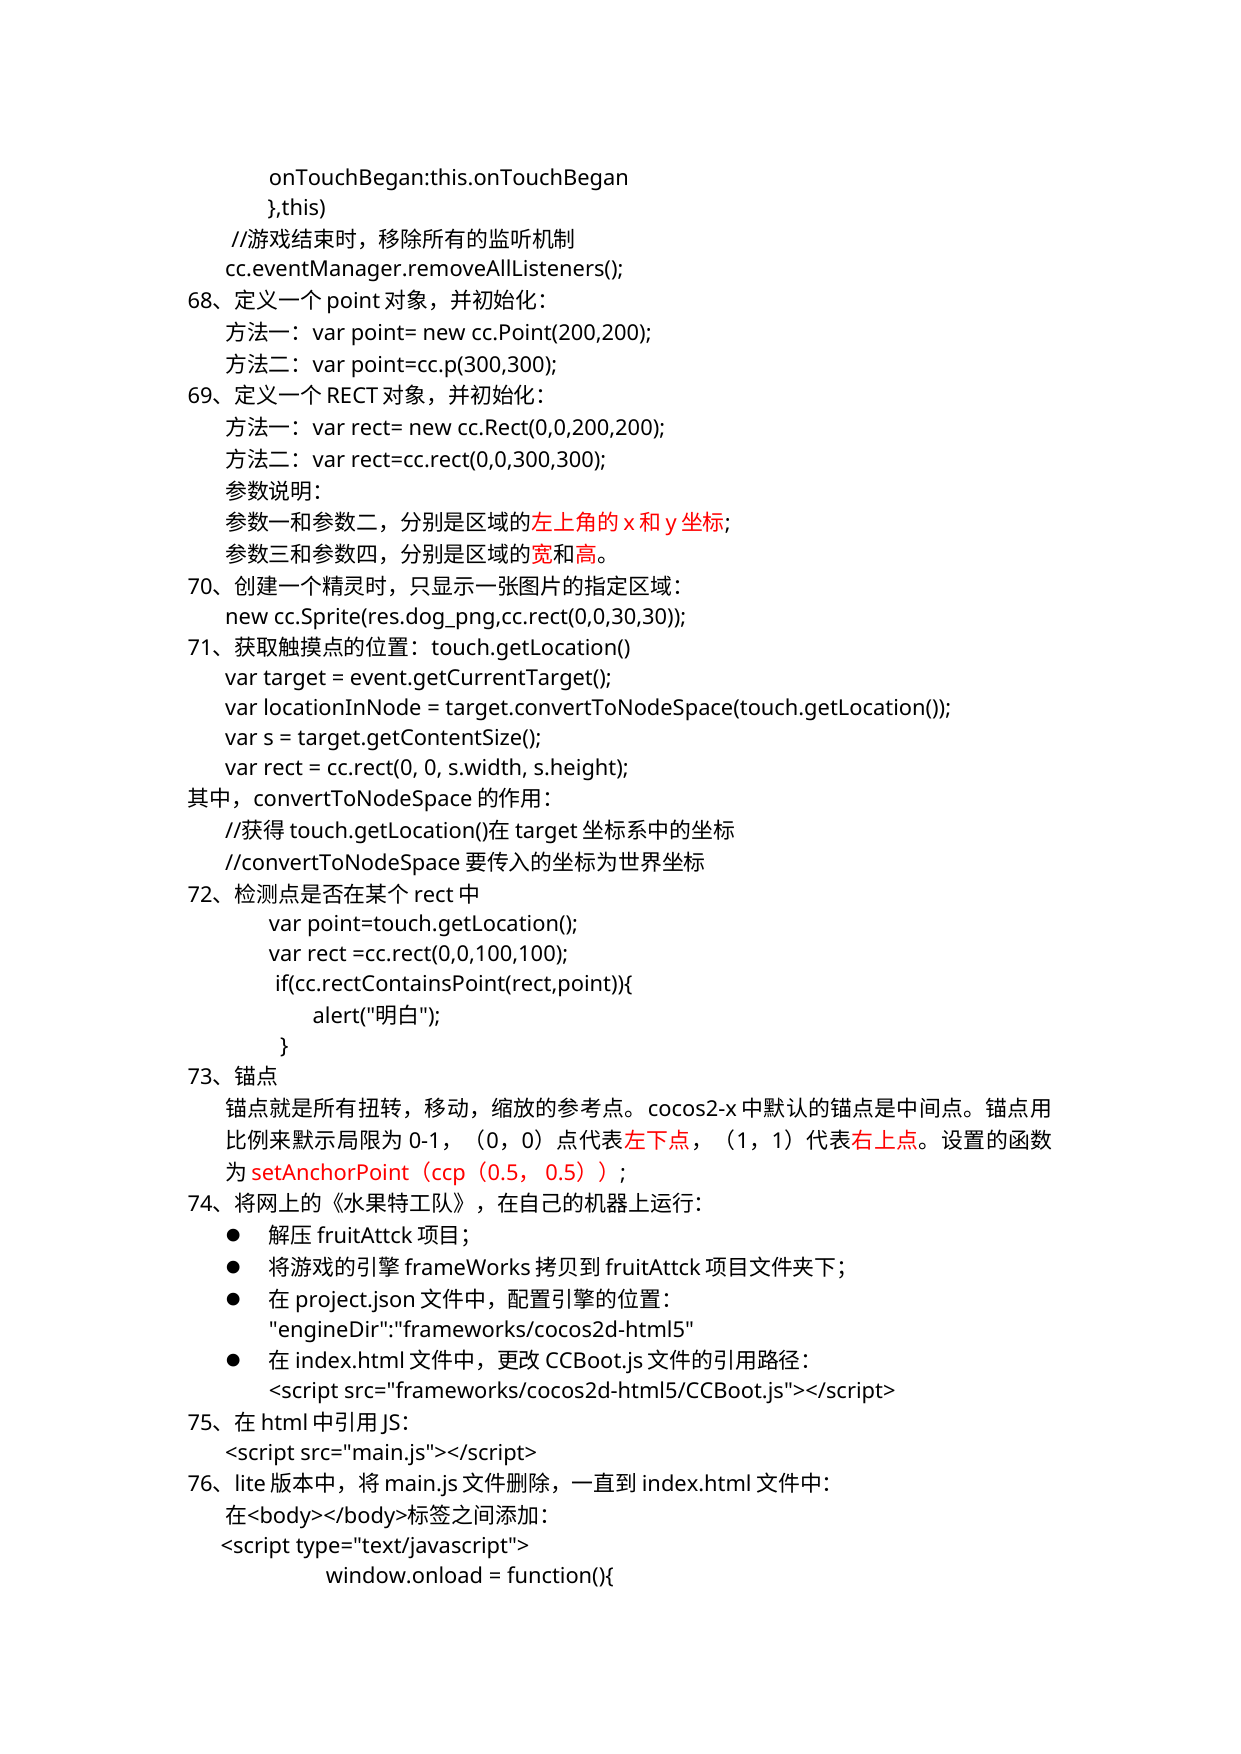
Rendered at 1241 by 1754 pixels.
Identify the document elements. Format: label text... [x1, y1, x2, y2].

list 定义一个point对象，并初始化： [187, 283, 1053, 315]
list 检测点是否在某个rect中 [187, 877, 1053, 908]
list 方法二：var point=cc.p(300,300); [225, 347, 1053, 378]
text cc.eventManager.removeAllListeners(); [187, 253, 1053, 283]
list //convertToNodeSpace要传入的坐标为世界坐标 [225, 845, 1053, 877]
list 将游戏的引擎frameWorks拷贝到fruitAttck项目文件夹下； [225, 1250, 1053, 1282]
list 锚点就是所有扭转，移动，缩放的参考点。cocos2-x中默认的锚点是中间点。锚点用比例来默示局限为0-1，（0，0）点代表左下点，（1，1）代表右上点。设置的函数为setAnchorPoint（ccp（0.5， 0.5））; [225, 1091, 1053, 1186]
text <script type="text/javascript"> [187, 1530, 1053, 1560]
list 将网上的《水果特工队》，在自己的机器上运行： [187, 1186, 1053, 1218]
list 在<body></body>标签之间添加： [225, 1498, 1053, 1530]
list if(cc.rectContainsPoint(rect,point)){ [231, 968, 1053, 998]
text 其中，convertToNodeSpace的作用： [187, 781, 1053, 813]
list 解压fruitAttck项目； [225, 1218, 1053, 1250]
list <script src="main.js"></script> [225, 1437, 1053, 1466]
list lite版本中，将main.js文件删除，一直到index.html文件中： [187, 1466, 1053, 1498]
list 方法二：var rect=cc.rect(0,0,300,300); [225, 442, 1053, 474]
list 在html中引用JS： [187, 1405, 1053, 1437]
list } [231, 1029, 1053, 1059]
list onTouchBegan:this.onTouchBegan [225, 162, 1053, 192]
list window.onload = function(){ [225, 1560, 1053, 1589]
list 参数三和参数四，分别是区域的宽和高。 [225, 537, 1053, 569]
list 参数一和参数二，分别是区域的左上角的x和y坐标; [225, 505, 1053, 537]
list 定义一个RECT对象，并初始化： [187, 378, 1053, 410]
list 创建一个精灵时，只显示一张图片的指定区域： [187, 569, 1053, 601]
list var point=touch.getLocation(); [225, 908, 1053, 938]
list //获得touch.getLocation()在target坐标系中的坐标 [225, 813, 1053, 845]
list var rect = cc.rect(0, 0, s.width, s.height); [225, 752, 1053, 781]
list var rect =cc.rect(0,0,100,100); [225, 938, 1053, 968]
list 参数说明： [225, 474, 1053, 505]
text var s = target.getContentSize(); [187, 722, 1053, 752]
list },this) [225, 192, 1053, 222]
list 方法一：var rect= new cc.Rect(0,0,200,200); [225, 410, 1053, 442]
list 锚点 [187, 1059, 1053, 1091]
text //游戏结束时，移除所有的监听机制 [187, 222, 1053, 253]
list 在project.json文件中，配置引擎的位置： [225, 1282, 1053, 1313]
list 方法一：var point= new cc.Point(200,200); [225, 315, 1053, 347]
text var locationInNode = target.convertToNodeSpace(touch.getLocation()); [187, 692, 1053, 722]
text var target = event.getCurrentTarget(); [187, 662, 1053, 692]
list new cc.Sprite(res.dog_png,cc.rect(0,0,30,30)); [225, 601, 1053, 630]
list alert("明白"); [269, 998, 1053, 1029]
list 获取触摸点的位置：touch.getLocation() [187, 630, 1053, 662]
list "engineDir":"frameworks/cocos2d-html5" [269, 1313, 1053, 1343]
list 在index.html文件中，更改CCBoot.js文件的引用路径： [225, 1343, 1053, 1375]
list <script src="frameworks/cocos2d-html5/CCBoot.js"></script> [269, 1375, 1053, 1405]
